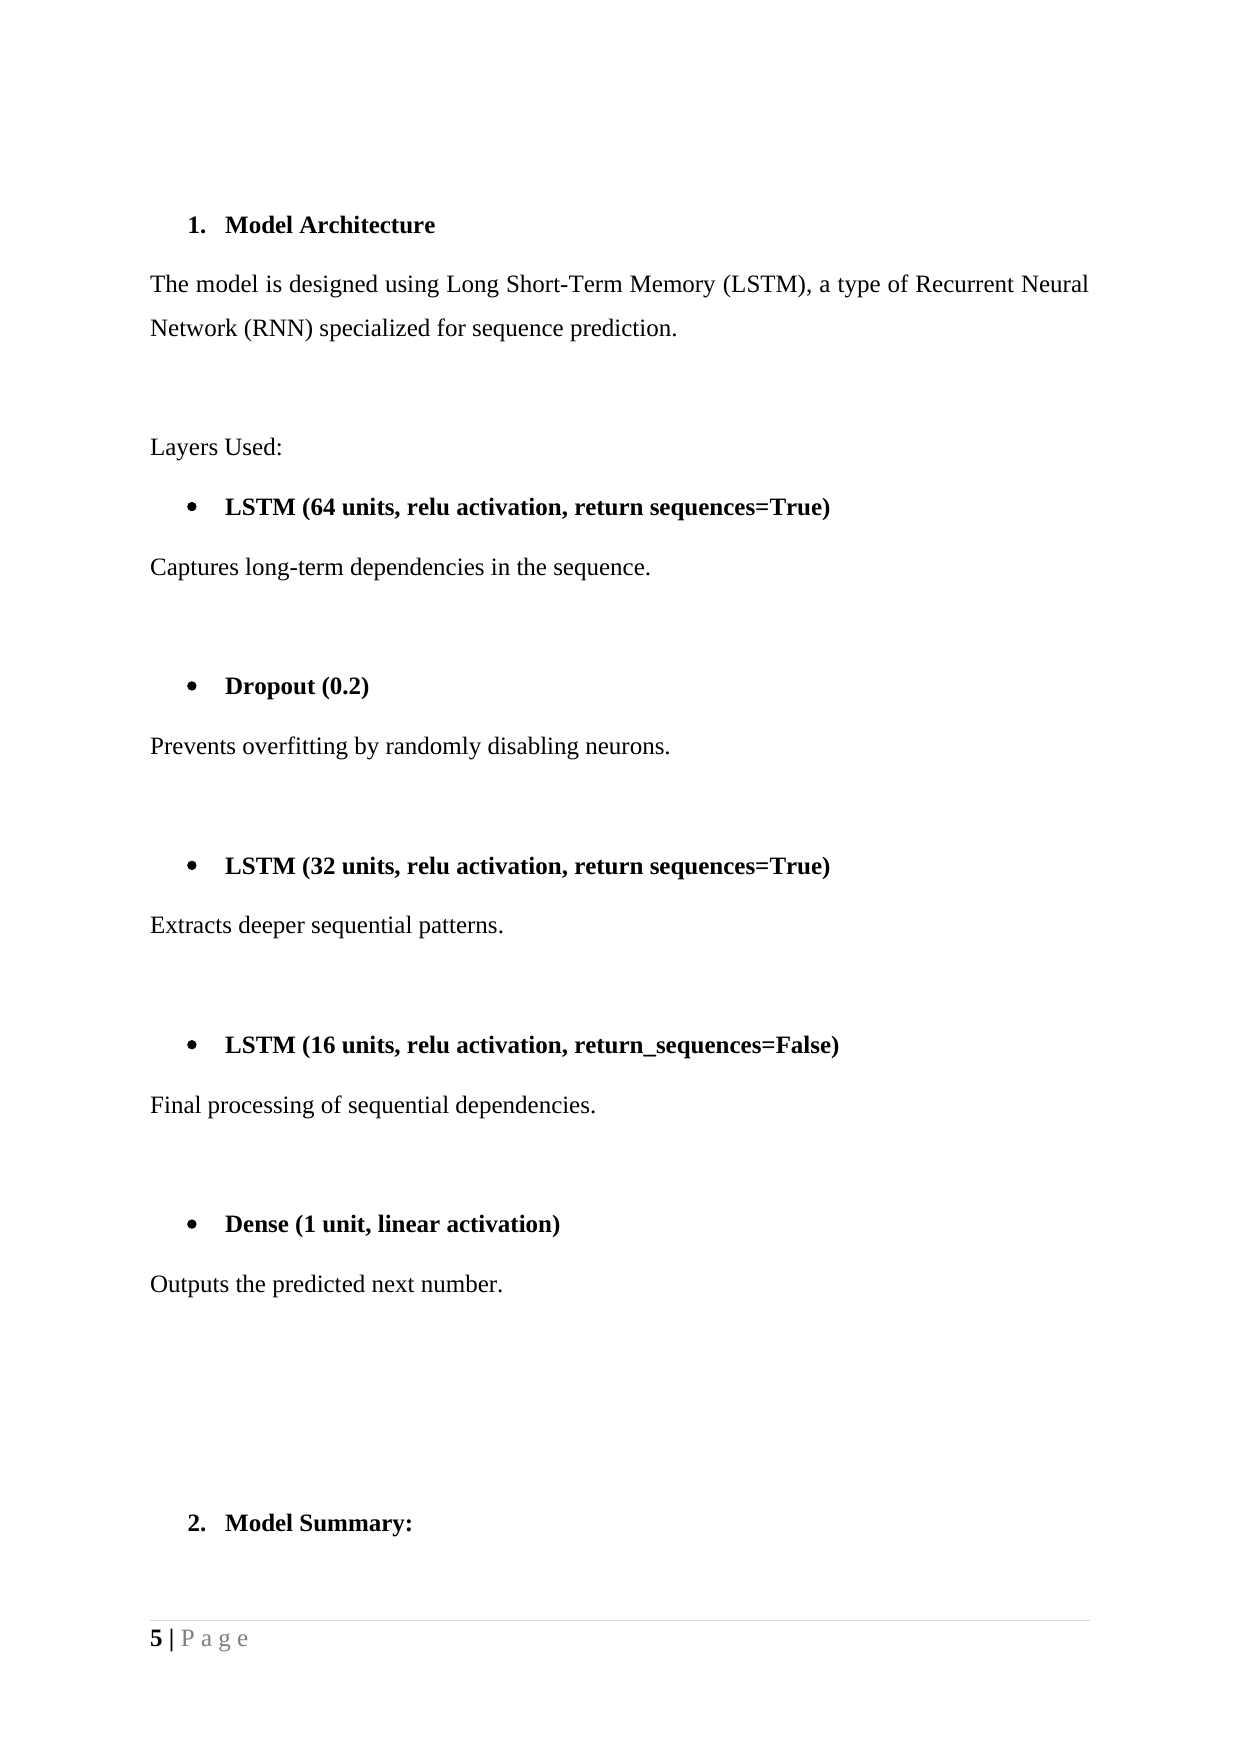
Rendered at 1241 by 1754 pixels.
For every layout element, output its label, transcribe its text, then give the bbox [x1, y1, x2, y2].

list LSTM (64 units, relu activation, return sequences=True) [187, 492, 1090, 521]
text The model is designed using Long Short-Term Memory (LSTM), a type of Recurrent Neural Network (RNN) specialized for sequence prediction. [150, 269, 1090, 341]
list Model Summary: [187, 1508, 1090, 1537]
text Final processing of sequential dependencies. [150, 1090, 1090, 1119]
list Dense (1 unit, linear activation) [187, 1209, 1090, 1238]
list Dropout (0.2) [187, 671, 1090, 700]
text Captures long-term dependencies in the sequence. [150, 552, 1090, 581]
text Prevents overfitting by randomly disabling neurons. [150, 731, 1090, 760]
list LSTM (16 units, relu activation, return_sequences=False) [187, 1030, 1090, 1059]
text Extracts deeper sequential patterns. [150, 911, 1090, 939]
text Layers Used: [150, 432, 1090, 461]
list Model Architecture [187, 210, 1090, 238]
list LSTM (32 units, relu activation, return sequences=True) [187, 851, 1090, 879]
text Outputs the predicted next number. [150, 1269, 1090, 1298]
